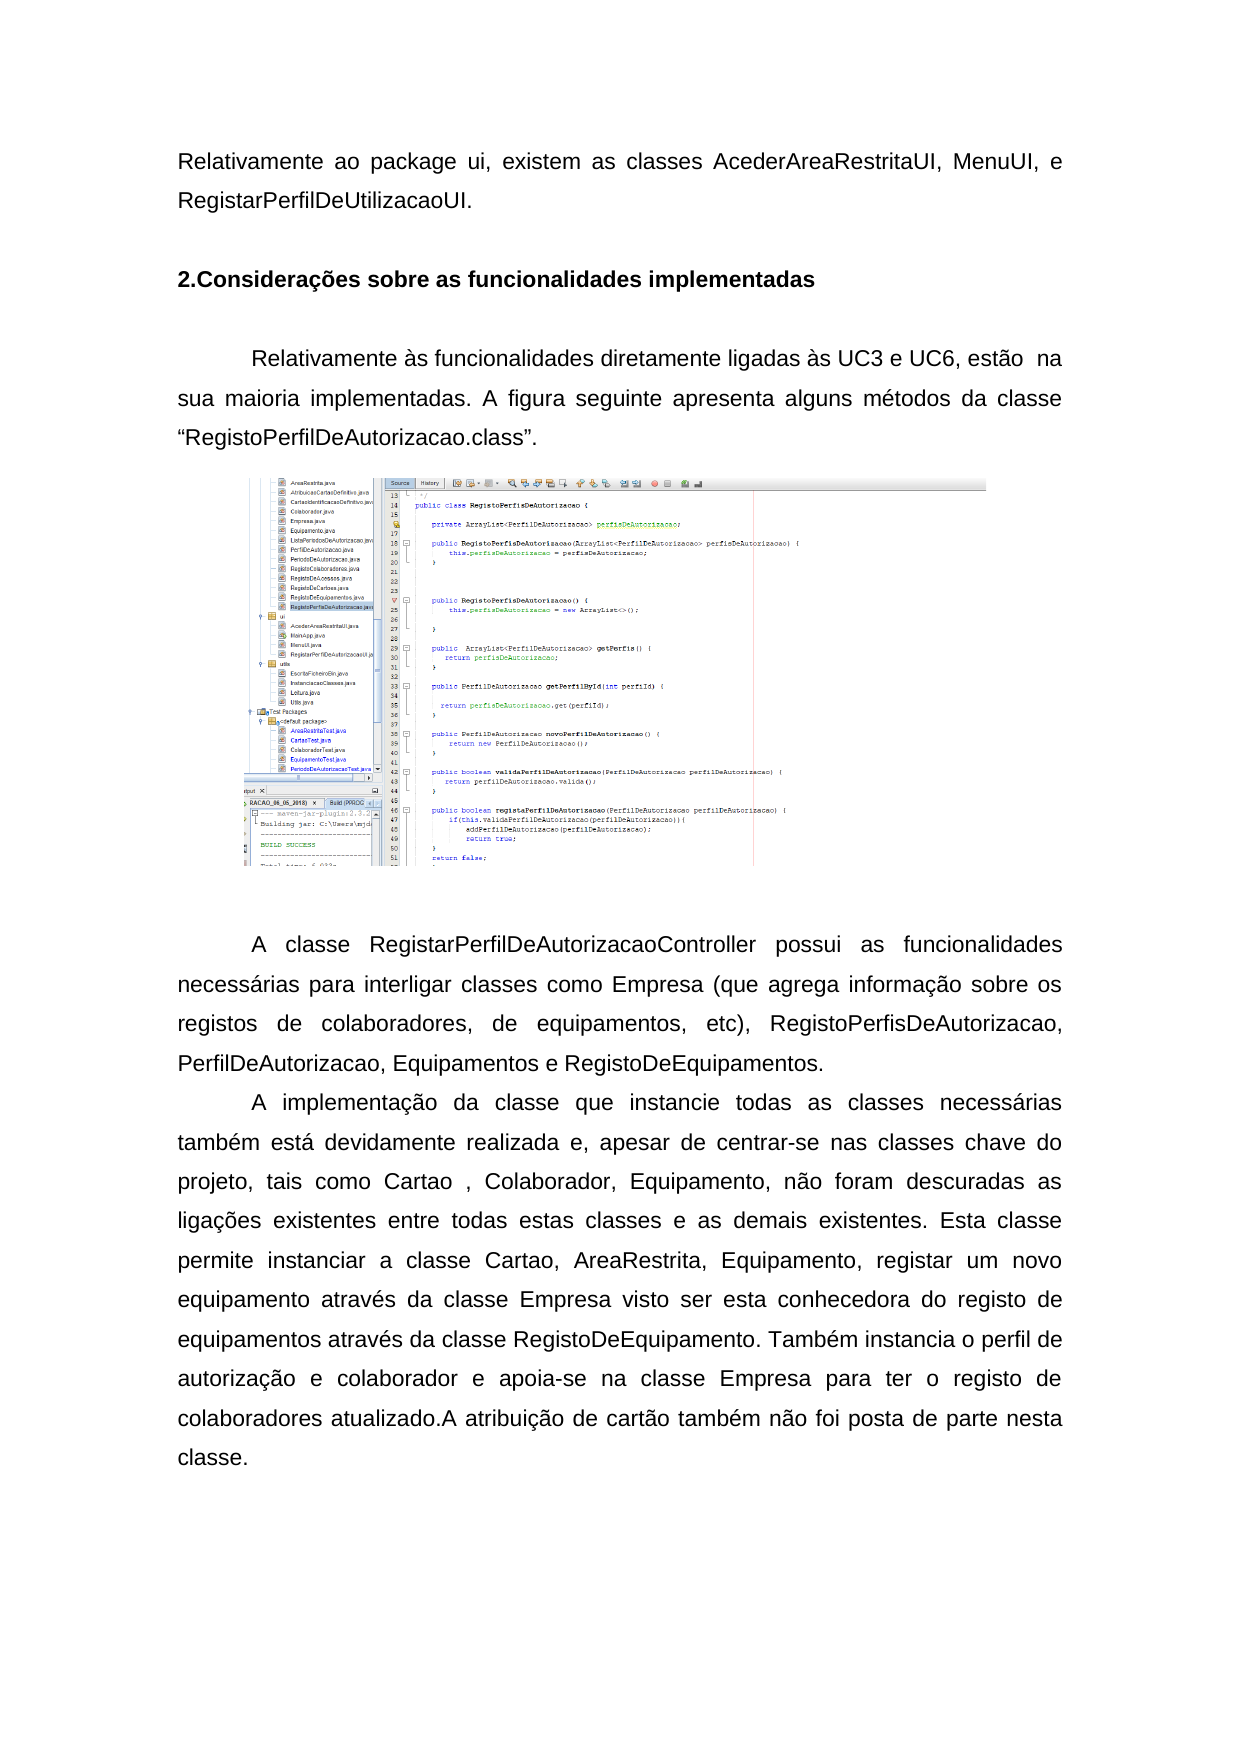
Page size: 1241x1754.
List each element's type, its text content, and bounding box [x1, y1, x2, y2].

text 2.Considerações sobre as funcionalidades implementadas [177, 266, 1063, 292]
text A implementação da classe que instancie todas as classes necessárias também está devidamente realizada e, apesar de centrar-se nas classes chave do projeto, tais como Cartao , Colaborador, Equipamento, não foram descuradas as ligações existentes entre todas estas classes e as demais existentes. Esta classe permite instanciar a classe Cartao, AreaRestrita, Equipamento, registar um novo equipamento através da classe Empresa visto ser esta conhecedora do registo de equipamentos através da classe RegistoDeEquipamento. Também instancia o perfil de autorização e colaborador e apoia-se na classe Empresa para ter o registo de colaboradores atualizado.A atribuição de cartão também não foi posta de parte nesta classe. [177, 1089, 1063, 1471]
picture [244, 478, 987, 866]
text Relativamente às funcionalidades diretamente ligadas às UC3 e UC6, estão na sua maioria implementadas. A figura seguinte apresenta alguns métodos da classe “RegistoPerfilDeAutorizacao.class”. [177, 345, 1063, 450]
text Relativamente ao package ui, existem as classes AcederAreaRestritaUI, MenuUI, e RegistarPerfilDeUtilizacaoUI. [177, 148, 1063, 213]
text A classe RegistarPerfilDeAutorizacaoController possui as funcionalidades necessárias para interligar classes como Empresa (que agrega informação sobre os registos de colaboradores, de equipamentos, etc), RegistoPerfisDeAutorizacao, PerfilDeAutorizacao, Equipamentos e RegistoDeEquipamentos. [177, 931, 1063, 1076]
